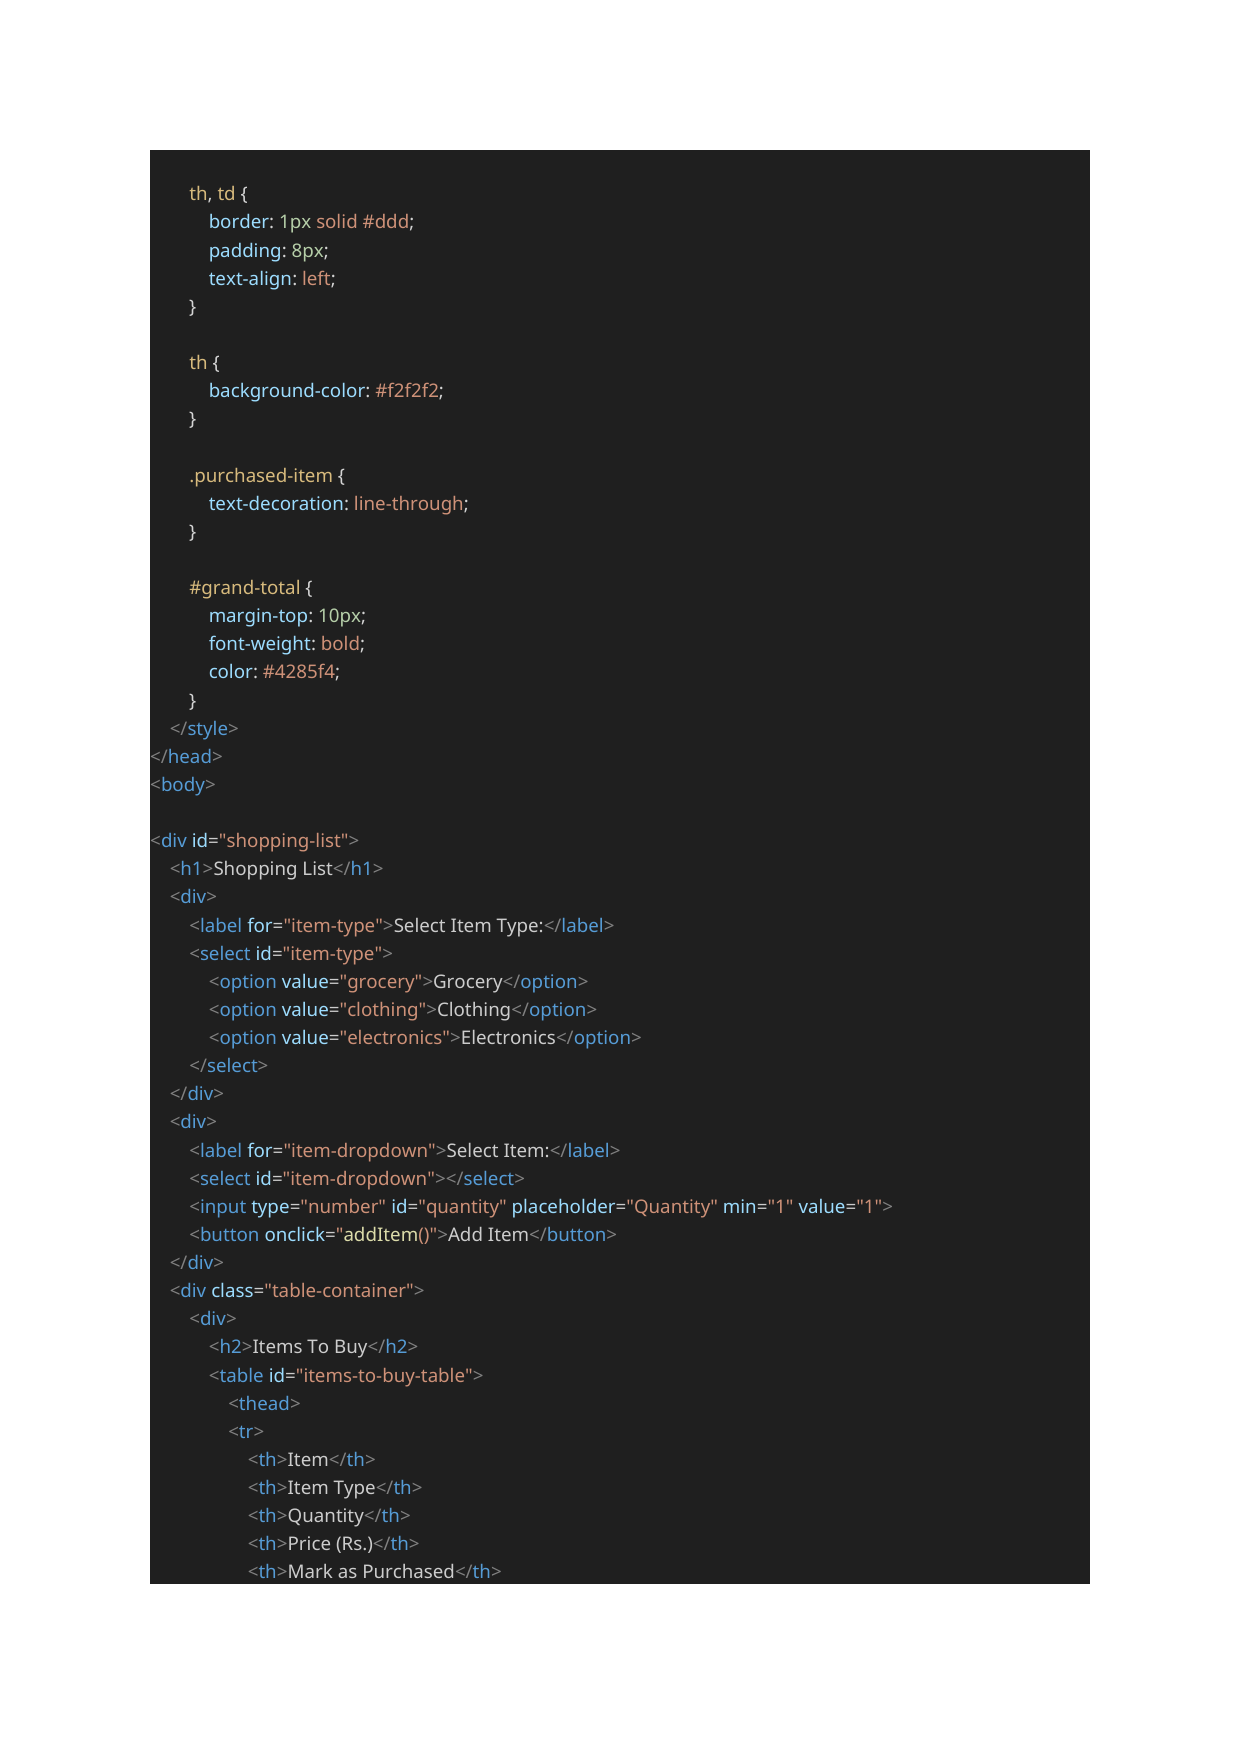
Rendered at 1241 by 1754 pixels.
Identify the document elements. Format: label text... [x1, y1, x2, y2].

text <label for="item-type">Select Item Type:</label> [150, 909, 1090, 937]
text <button onclick="addItem()">Add Item</button> [150, 1219, 1090, 1247]
text <h2>Items To Buy</h2> [150, 1331, 1090, 1359]
text margin-top: 10px; [150, 600, 1090, 628]
text font-weight: bold; [150, 628, 1090, 656]
text <select id="item-type"> [150, 937, 1090, 966]
text </head> [150, 741, 1090, 769]
text } [150, 403, 1090, 431]
text <div> [150, 881, 1090, 909]
text } [150, 291, 1090, 319]
text text-align: left; [150, 262, 1090, 291]
text <option value="electronics">Electronics</option> [150, 1022, 1090, 1050]
text <div class="table-container"> [150, 1275, 1090, 1303]
text <option value="grocery">Grocery</option> [150, 966, 1090, 994]
text } [150, 684, 1090, 712]
text <div> [150, 1303, 1090, 1331]
text padding: 8px; [150, 234, 1090, 262]
text .purchased-item { [150, 459, 1090, 487]
text background-color: #f2f2f2; [150, 375, 1090, 403]
text <body> [150, 769, 1090, 797]
text </div> [150, 1247, 1090, 1275]
text <thead> [150, 1387, 1090, 1416]
text th { [150, 347, 1090, 375]
text <div id="shopping-list"> [150, 825, 1090, 853]
text <th>Mark as Purchased</th> [150, 1556, 1090, 1584]
text <div> [150, 1106, 1090, 1134]
text <input type="number" id="quantity" placeholder="Quantity" min="1" value="1"> [150, 1191, 1090, 1219]
text <th>Item Type</th> [150, 1472, 1090, 1500]
text </select> [150, 1050, 1090, 1078]
text <th>Item</th> [150, 1444, 1090, 1472]
text #grand-total { [150, 572, 1090, 600]
text <th>Quantity</th> [150, 1500, 1090, 1528]
text </div> [150, 1078, 1090, 1106]
text <select id="item-dropdown"></select> [150, 1162, 1090, 1191]
text <h1>Shopping List</h1> [150, 853, 1090, 881]
text <th>Price (Rs.)</th> [150, 1528, 1090, 1556]
text </style> [150, 712, 1090, 741]
text <option value="clothing">Clothing</option> [150, 994, 1090, 1022]
text th, td { [150, 178, 1090, 206]
text <table id="items-to-buy-table"> [150, 1359, 1090, 1387]
text text-decoration: line-through; [150, 487, 1090, 516]
text <label for="item-dropdown">Select Item:</label> [150, 1134, 1090, 1162]
text border: 1px solid #ddd; [150, 206, 1090, 234]
text } [150, 516, 1090, 544]
text color: #4285f4; [150, 656, 1090, 684]
text <tr> [150, 1416, 1090, 1444]
